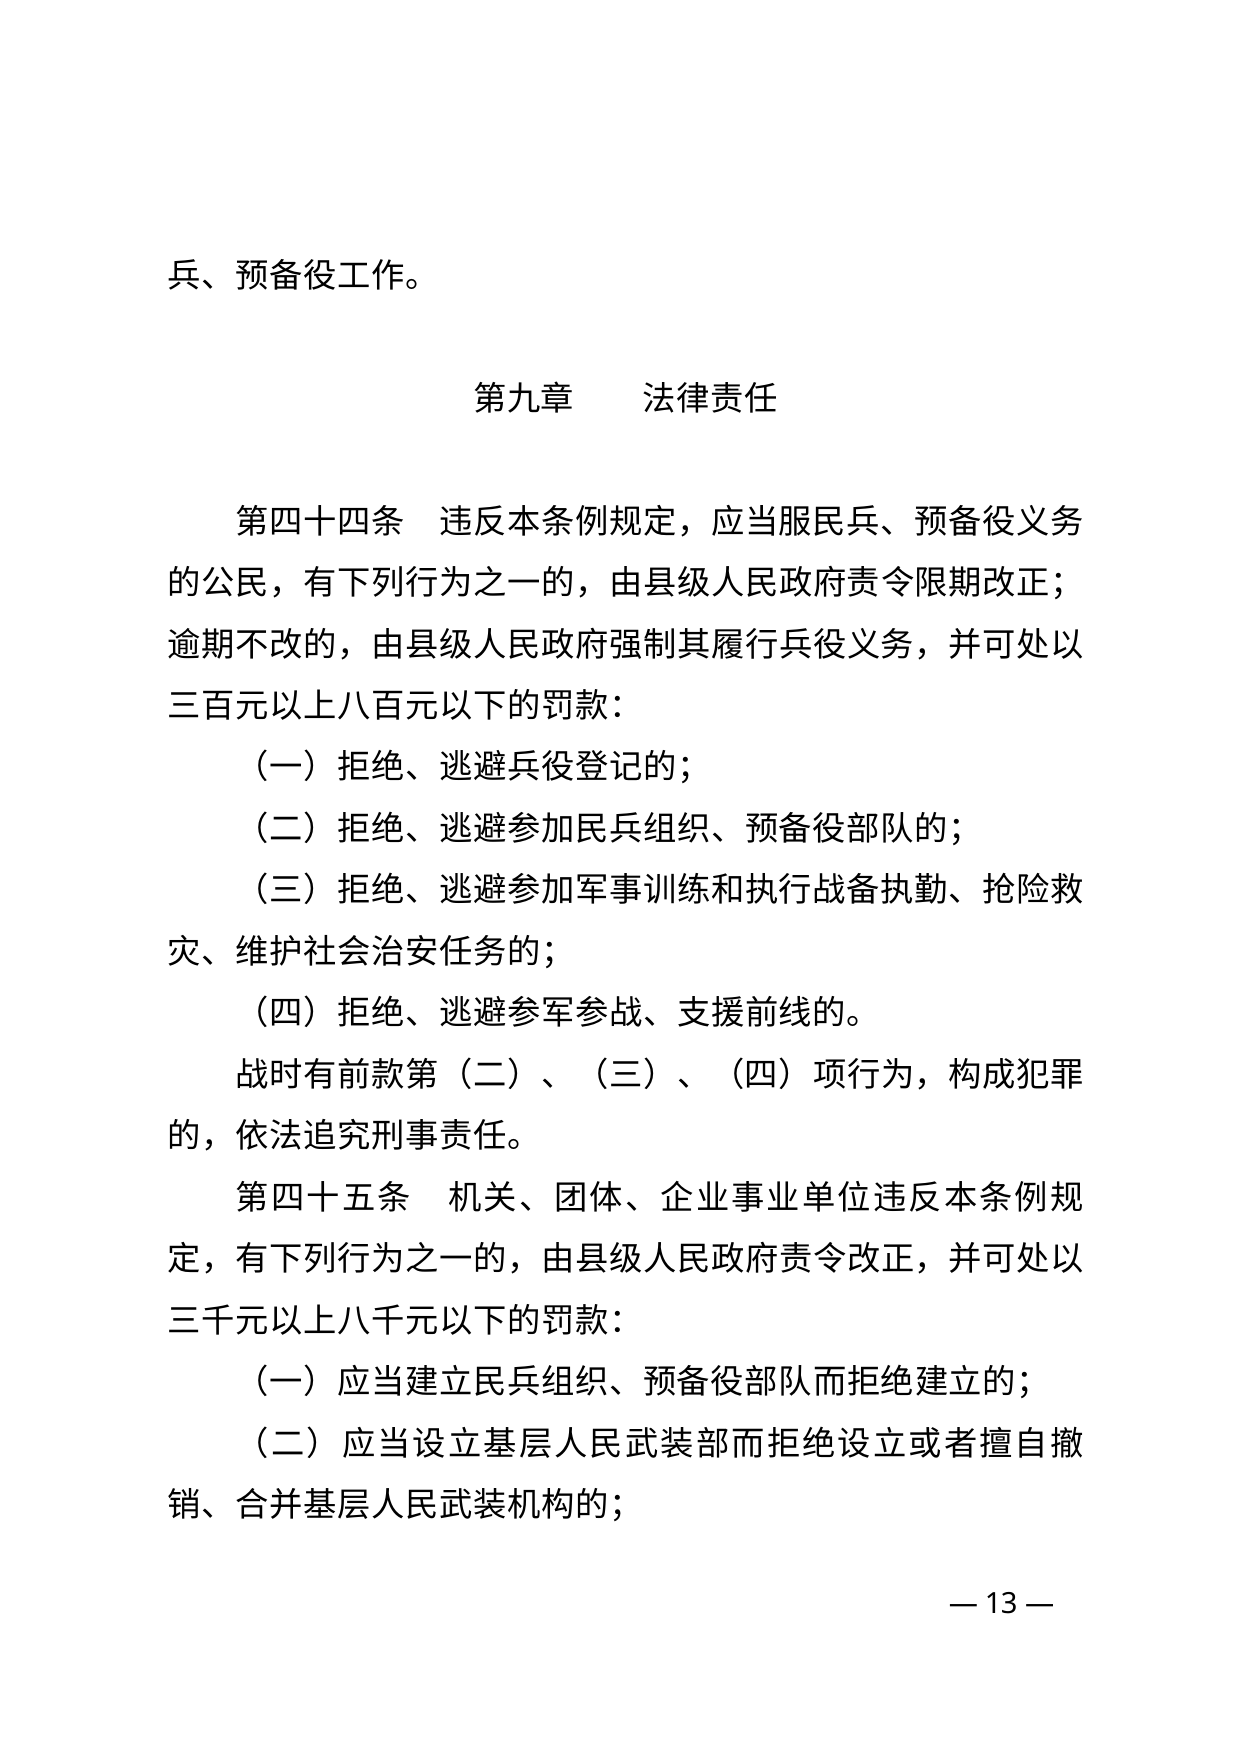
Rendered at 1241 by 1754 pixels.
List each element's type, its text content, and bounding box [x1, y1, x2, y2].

text （四）拒绝、逃避参军参战、支援前线的。 [168, 979, 1084, 1041]
text （二）拒绝、逃避参加民兵组织、预备役部队的； [168, 795, 1084, 857]
text （一）应当建立民兵组织、预备役部队而拒绝建立的； [168, 1348, 1084, 1410]
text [168, 242, 1084, 303]
text （二）应当设立基层人民武装部而拒绝设立或者擅自撤销、合并基层人民武装机构的； [168, 1410, 1084, 1533]
text （一）拒绝、逃避兵役登记的； [168, 734, 1084, 795]
text 战时有前款第（二）、（三）、（四）项行为，构成犯罪的，依法追究刑事责任。 [168, 1041, 1084, 1164]
text 第四十四条 违反本条例规定，应当服民兵、预备役义务的公民，有下列行为之一的，由县级人民政府责令限期改正；逾期不改的，由县级人民政府强制其履行兵役义务，并可处以三百元以上八百元以下的罚款： [168, 488, 1084, 734]
text 第四十五条 机关、团体、企业事业单位违反本条例规定，有下列行为之一的，由县级人民政府责令改正，并可处以三千元以上八千元以下的罚款： [168, 1164, 1084, 1348]
text （三）拒绝、逃避参加军事训练和执行战备执勤、抢险救灾、维护社会治安任务的； [168, 857, 1084, 979]
list 法律责任 [168, 365, 1084, 426]
